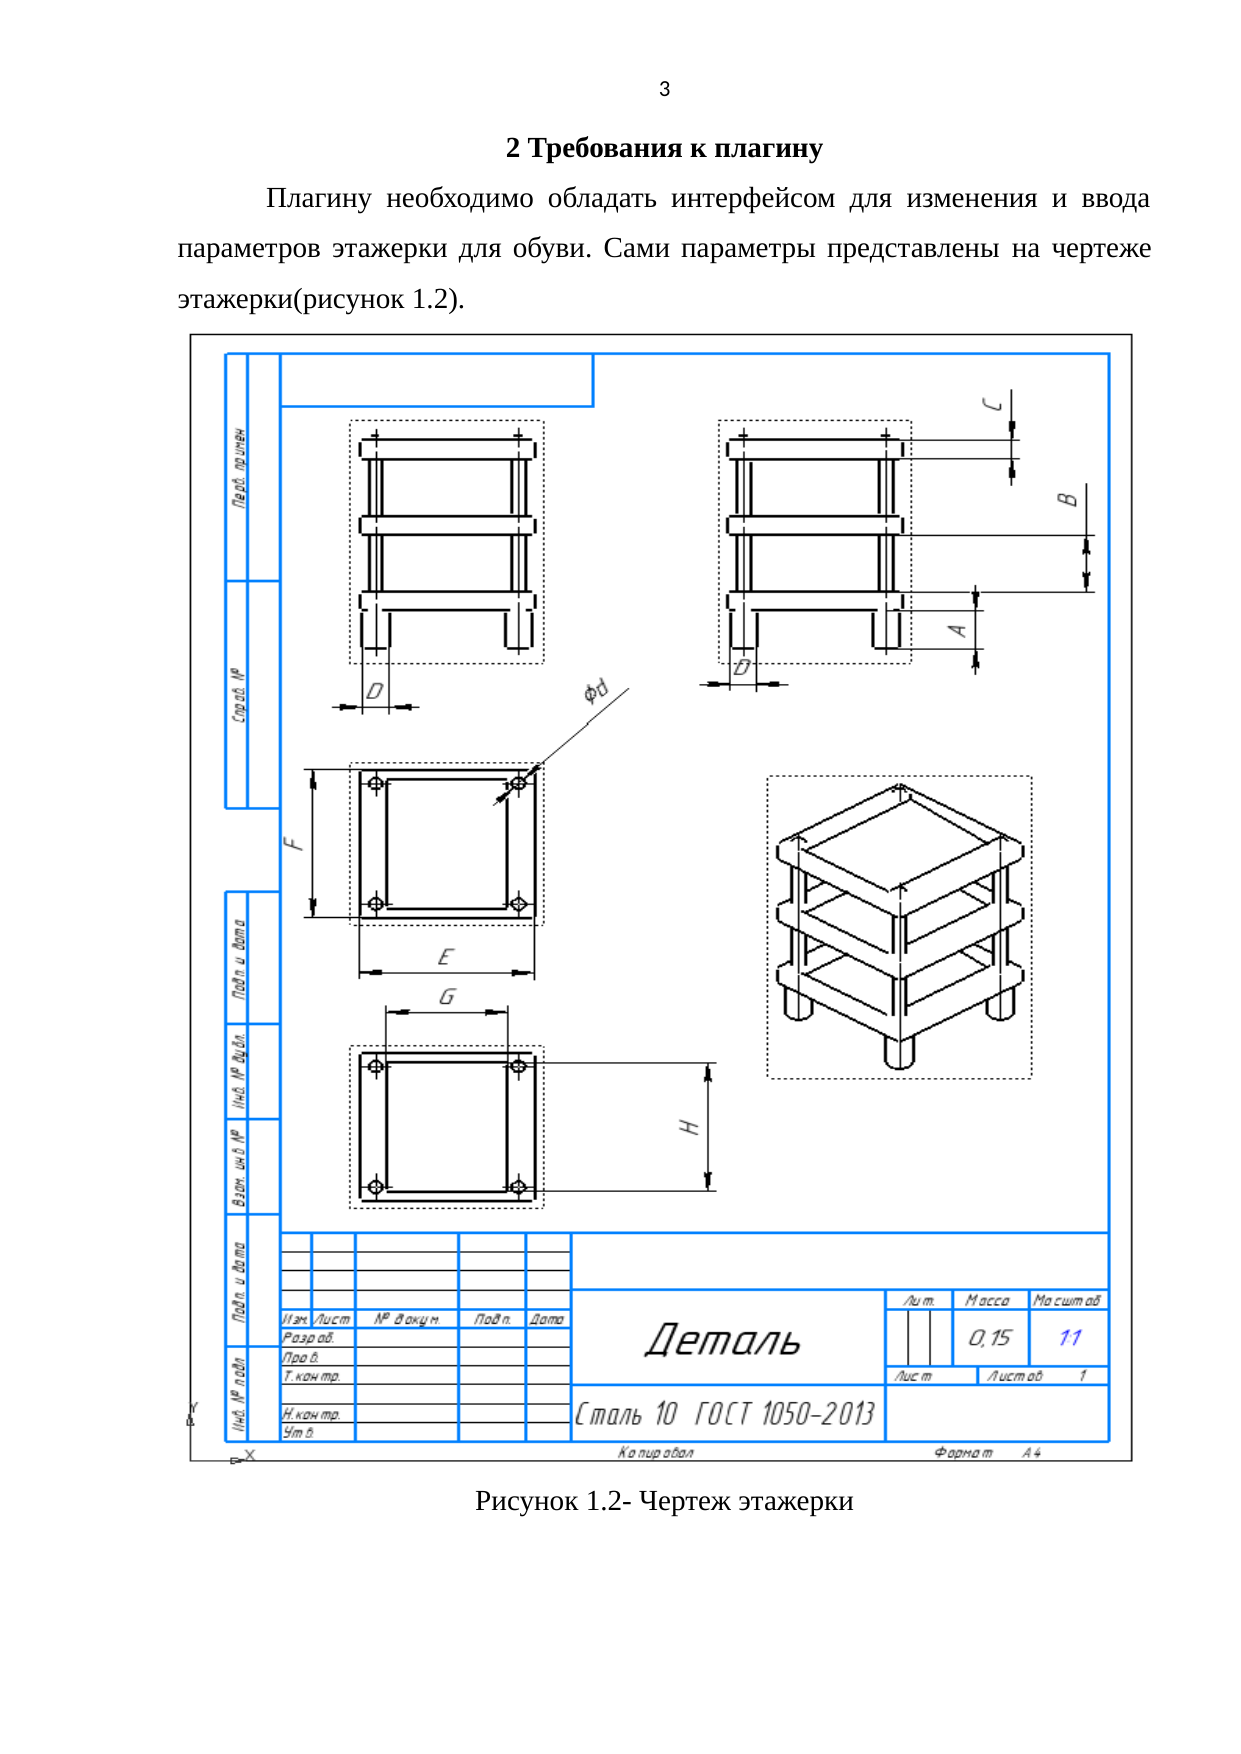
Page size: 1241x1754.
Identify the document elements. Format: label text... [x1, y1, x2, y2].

picture [179, 331, 1150, 1467]
text Рисунок 1.2- Чертеж этажерки [177, 1483, 1152, 1516]
text Плагину необходимо обладать интерфейсом для изменения и ввода параметров этажерки для обуви. Сами параметры представлены на чертеже этажерки(рисунок 1.2). [177, 180, 1152, 314]
text 2 Требования к плагину [177, 130, 1152, 163]
